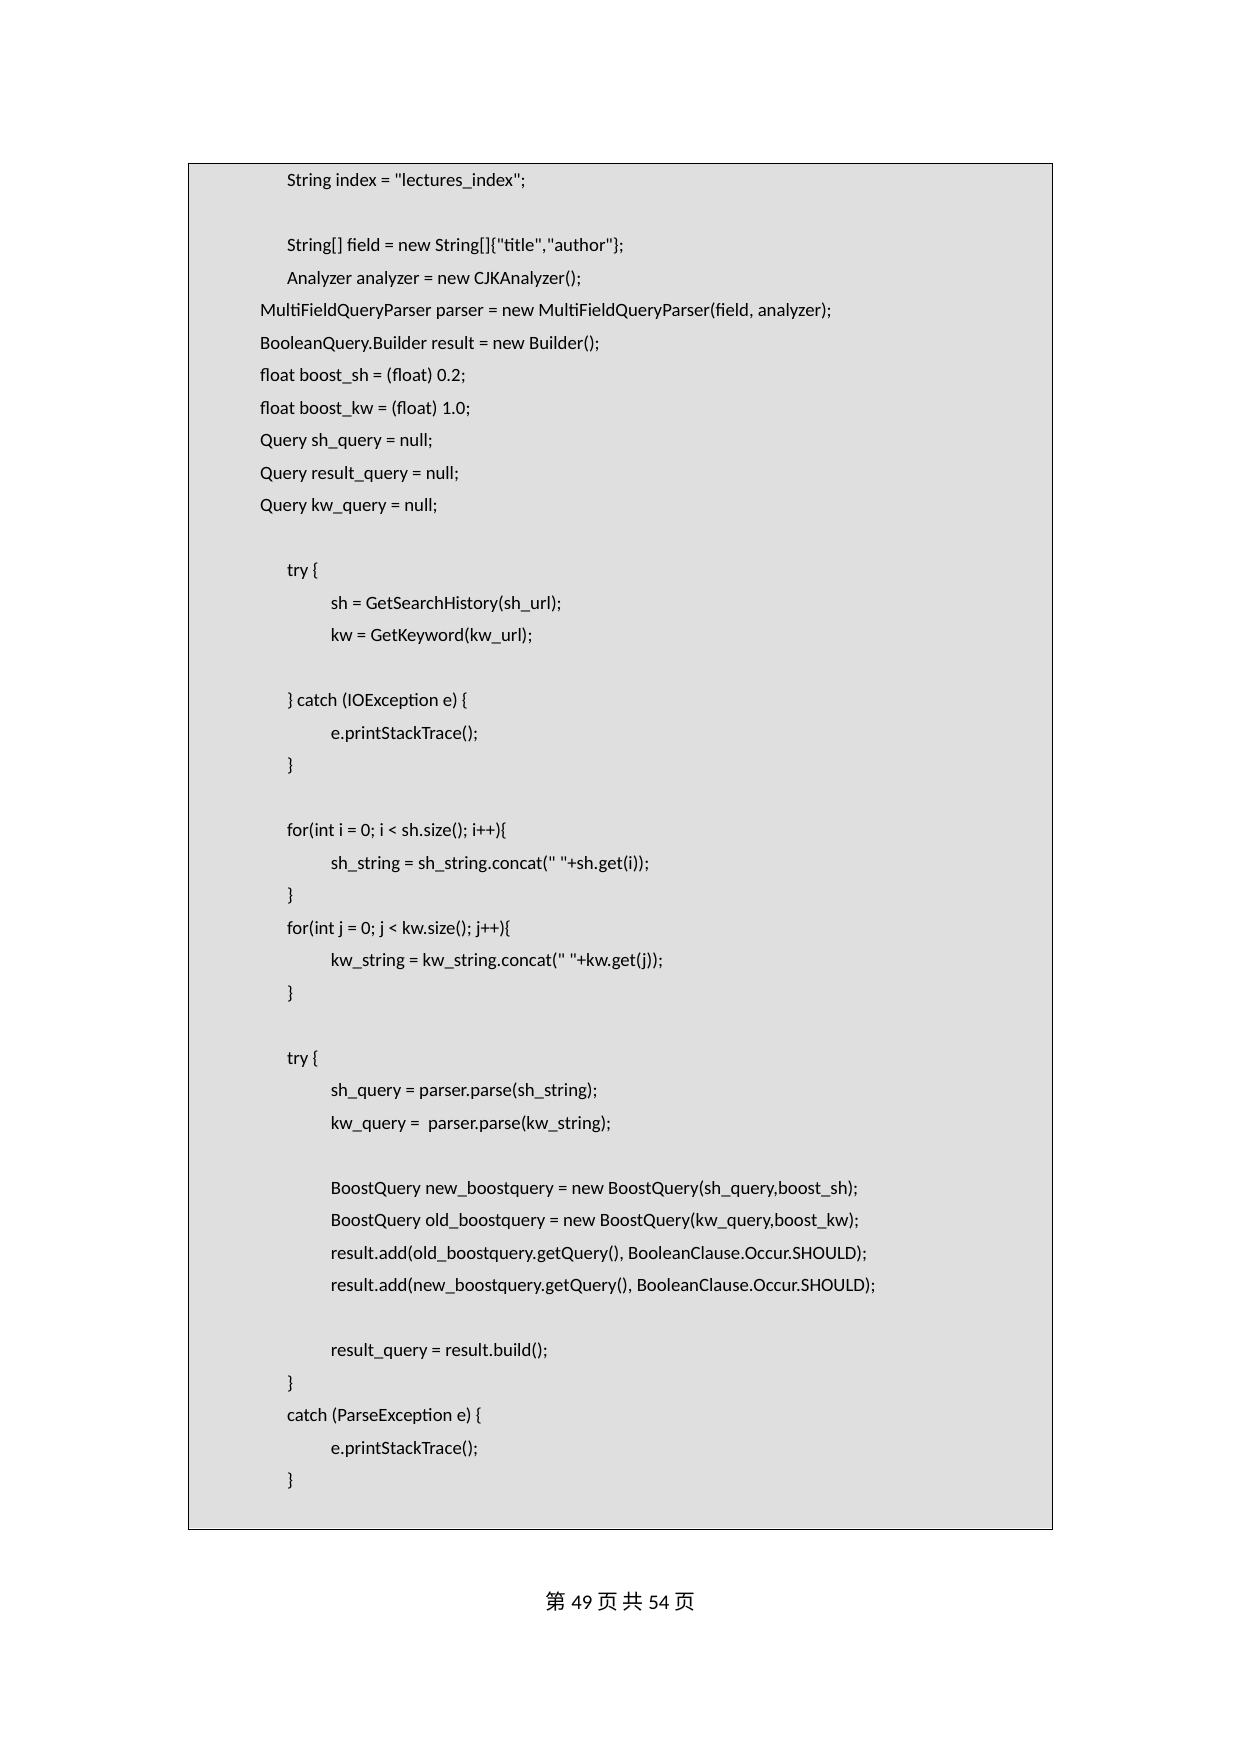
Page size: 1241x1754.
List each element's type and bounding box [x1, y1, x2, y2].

table_header [189, 164, 1052, 1528]
